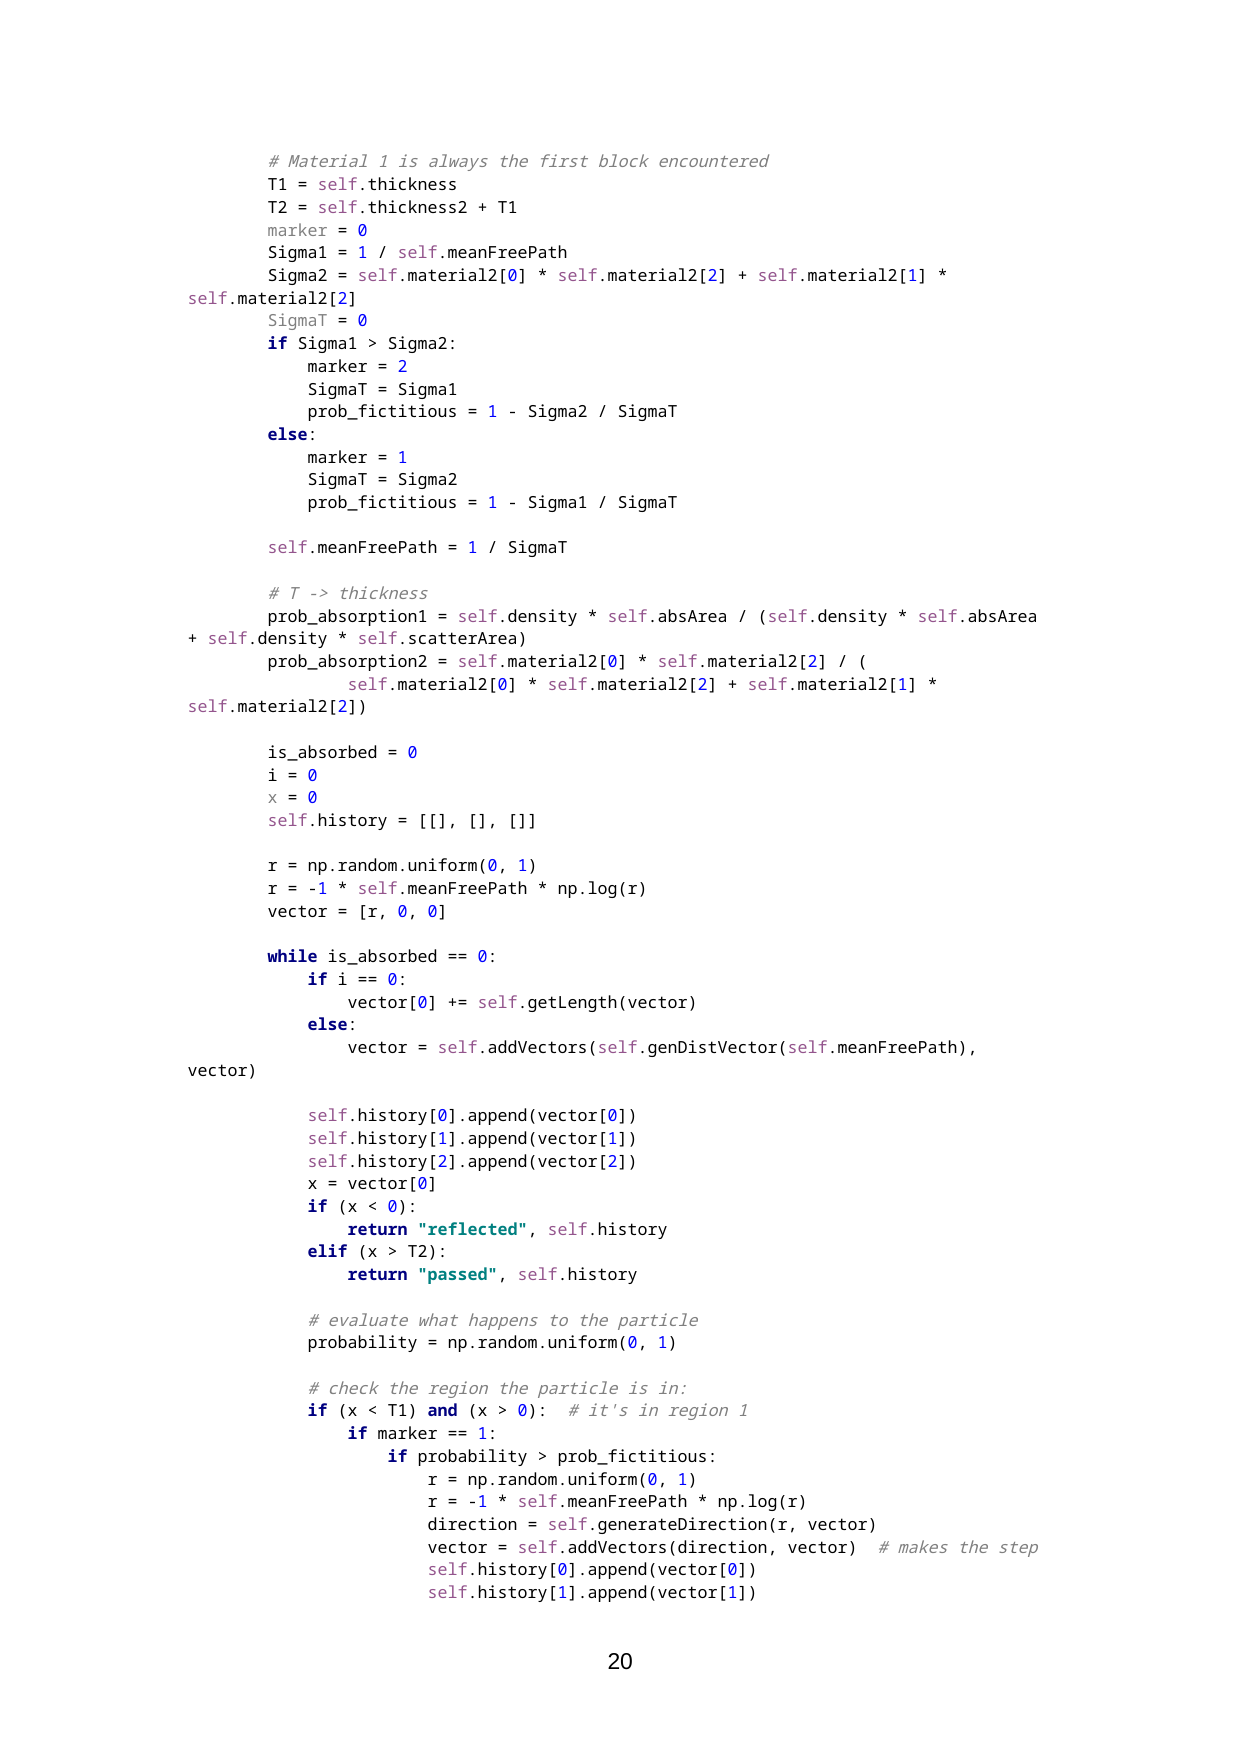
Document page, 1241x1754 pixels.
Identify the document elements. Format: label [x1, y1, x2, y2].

text [187, 150, 1053, 1603]
